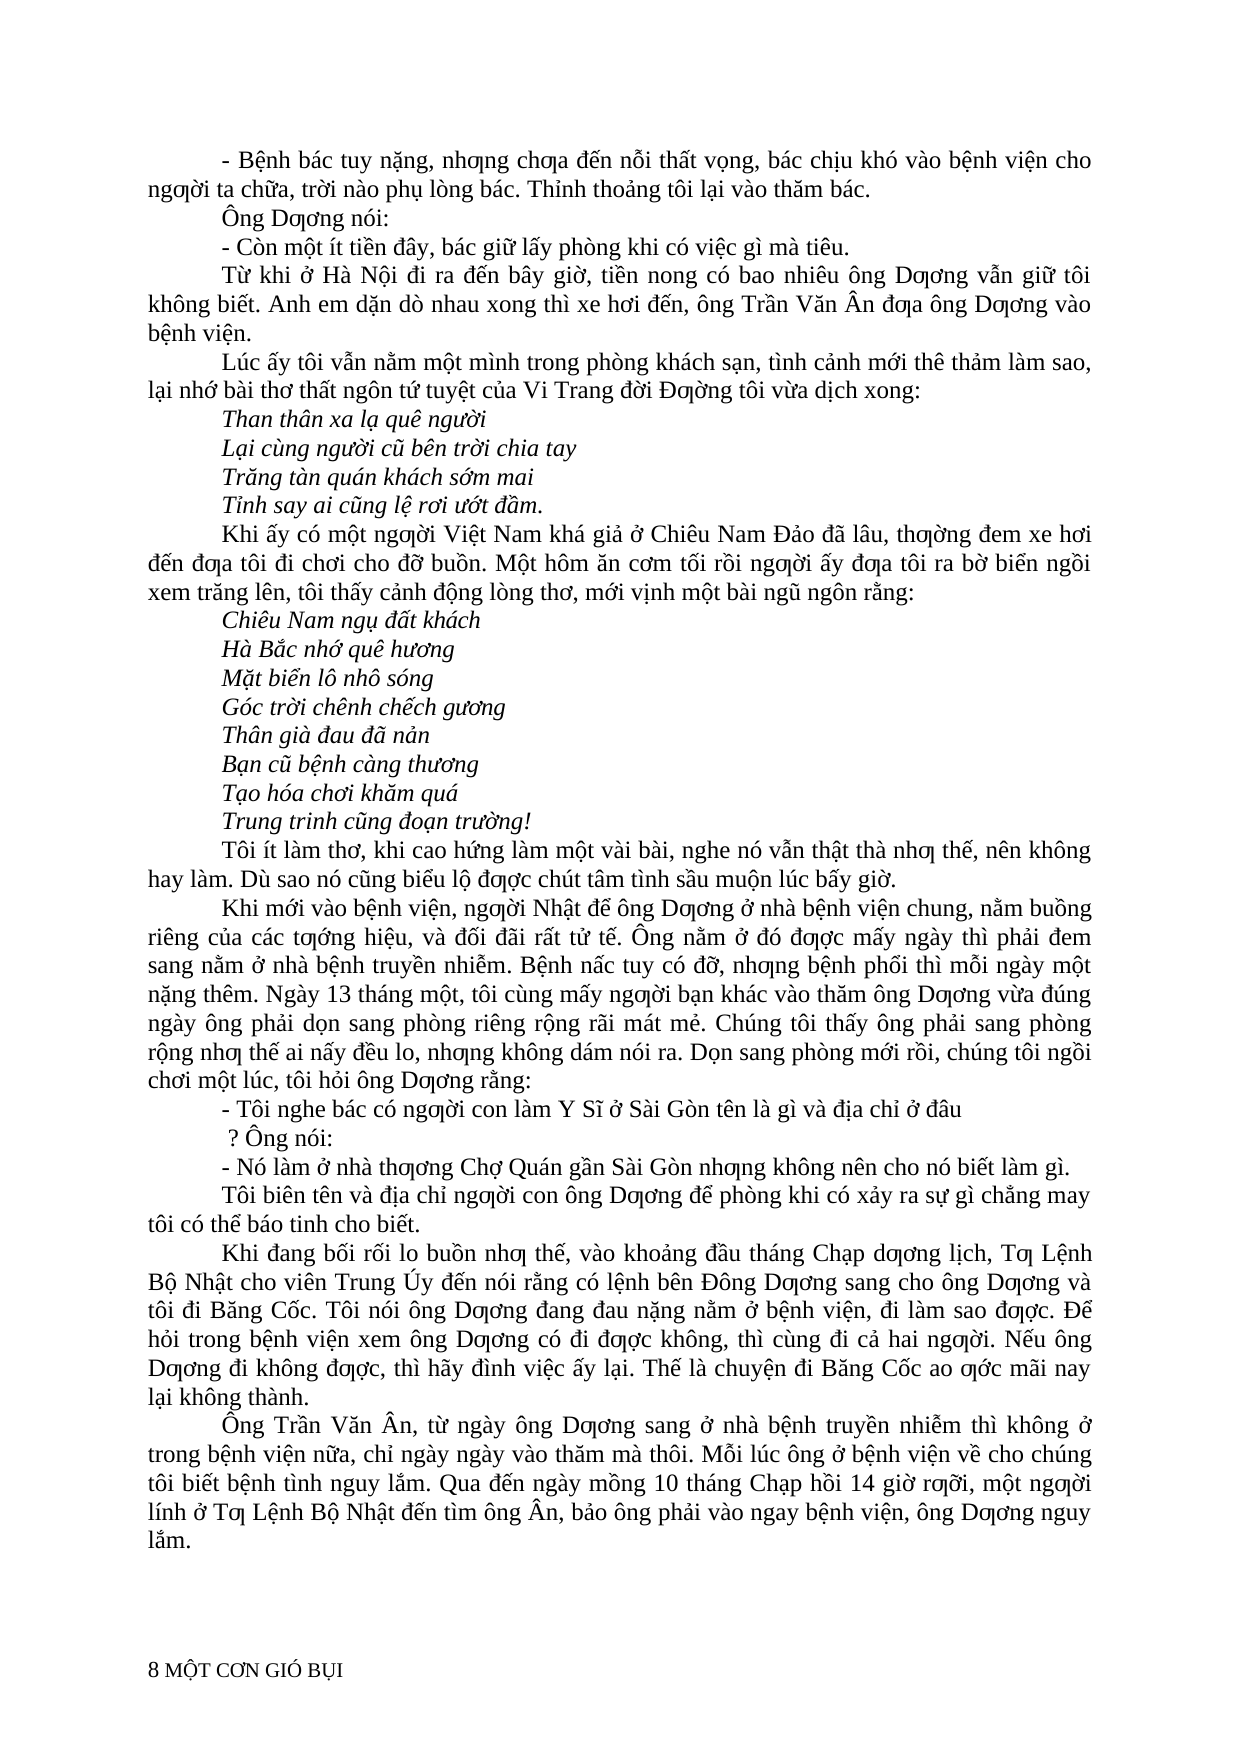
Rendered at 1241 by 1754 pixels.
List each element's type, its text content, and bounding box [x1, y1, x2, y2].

text Ông Trần Văn Ân, từ ngày ông Dƣơng sang ở nhà bệnh truyền nhiễm thì không ở trong bệnh viện nữa, chỉ ngày ngày vào thăm mà thôi. Mỗi lúc ông ở bệnh viện về cho chúng tôi biết bệnh tình nguy lắm. Qua đến ngày mồng 10 tháng Chạp hồi 14 giờ rƣỡi, một ngƣời lính ở Tƣ Lệnh Bộ Nhật đến tìm ông Ân, bảo ông phải vào ngay bệnh viện, ông Dƣơng nguy lắm. [148, 1410, 1093, 1554]
list Tôi nghe bác có ngƣời con làm Y Sĩ ở Sài Gòn tên là gì và địa chỉ ở đâu ? Ông nói: [221, 1094, 975, 1152]
text Lúc ấy tôi vẫn nằm một mình trong phòng khách sạn, tình cảnh mới thê thảm làm sao, lại nhớ bài thơ thất ngôn tứ tuyệt của Vi Trang đời Ðƣờng tôi vừa dịch xong: [148, 347, 1093, 404]
text Góc trời chênh chếch gương Thân già đau đã nản [221, 692, 530, 749]
text Tôi ít làm thơ, khi cao hứng làm một vài bài, nghe nó vẫn thật thà nhƣ thế, nên không hay làm. Dù sao nó cũng biểu lộ đƣợc chút tâm tình sầu muộn lúc bấy giờ. [148, 835, 1092, 893]
text Ông Dƣơng nói: [221, 203, 1105, 232]
list Bệnh bác tuy nặng, nhƣng chƣa đến nỗi thất vọng, bác chịu khó vào bệnh viện cho ngƣời ta chữa, trời nào phụ lòng bác. Thỉnh thoảng tôi lại vào thăm bác. [148, 145, 1092, 203]
text Bạn cũ bệnh càng thương Tạo hóa chơi khăm quá [221, 749, 481, 807]
text Khi ấy có một ngƣời Việt Nam khá giả ở Chiêu Nam Ðảo đã lâu, thƣờng đem xe hơi đến đƣa tôi đi chơi cho đỡ buồn. Một hôm ăn cơm tối rồi ngƣời ấy đƣa tôi ra bờ biển ngồi xem trăng lên, tôi thấy cảnh động lòng thơ, mới vịnh một bài ngũ ngôn rằng: [148, 519, 1093, 606]
list Nó làm ở nhà thƣơng Chợ Quán gần Sài Gòn nhƣng không nên cho nó biết làm gì. [221, 1152, 1105, 1180]
text Khi mới vào bệnh viện, ngƣời Nhật để ông Dƣơng ở nhà bệnh viện chung, nằm buồng riêng của các tƣớng hiệu, và đối đãi rất tử tế. Ông nằm ở đó đƣợc mấy ngày thì phải đem sang nằm ở nhà bệnh truyền nhiễm. Bệnh nấc tuy có đỡ, nhƣng bệnh phổi thì mỗi ngày một nặng thêm. Ngày 13 tháng một, tôi cùng mấy ngƣời bạn khác vào thăm ông Dƣơng vừa đúng ngày ông phải dọn sang phòng riêng rộng rãi mát mẻ. Chúng tôi thấy ông phải sang phòng rộng nhƣ thế ai nấy đều lo, nhƣng không dám nói ra. Dọn sang phòng mới rồi, chúng tôi ngồi chơi một lúc, tôi hỏi ông Dƣơng rằng: [148, 893, 1093, 1094]
text Trung trinh cũng đoạn trường! [221, 807, 1105, 835]
text Khi đang bối rối lo buồn nhƣ thế, vào khoảng đầu tháng Chạp dƣơng lịch, Tƣ Lệnh Bộ Nhật cho viên Trung Úy đến nói rằng có lệnh bên Ðông Dƣơng sang cho ông Dƣơng và tôi đi Băng Cốc. Tôi nói ông Dƣơng đang đau nặng nằm ở bệnh viện, đi làm sao đƣợc. Ðể hỏi trong bệnh viện xem ông Dƣơng có đi đƣợc không, thì cùng đi cả hai ngƣời. Nếu ông Dƣơng đi không đƣợc, thì hãy đình việc ấy lại. Thế là chuyện đi Băng Cốc ao ƣớc mãi nay lại không thành. [148, 1238, 1093, 1410]
text Lại cùng người cũ bên trời chia tay Trăng tàn quán khách sớm mai Tỉnh say ai cũng lệ rơi ướt đầm. [221, 433, 578, 519]
text Chiêu Nam ngụ đất khách Hà Bắc nhớ quê hương Mặt biển lô nhô sóng [221, 606, 492, 692]
text Tôi biên tên và địa chỉ ngƣời con ông Dƣơng để phòng khi có xảy ra sự gì chẳng may tôi có thể báo tinh cho biết. [148, 1180, 1092, 1238]
text Than thân xa lạ quê người [221, 404, 1105, 433]
list Còn một ít tiền đây, bác giữ lấy phòng khi có việc gì mà tiêu. [221, 232, 1105, 260]
text Từ khi ở Hà Nội đi ra đến bây giờ, tiền nong có bao nhiêu ông Dƣơng vẫn giữ tôi không biết. Anh em dặn dò nhau xong thì xe hơi đến, ông Trần Văn Ân đƣa ông Dƣơng vào bệnh viện. [148, 260, 1093, 347]
